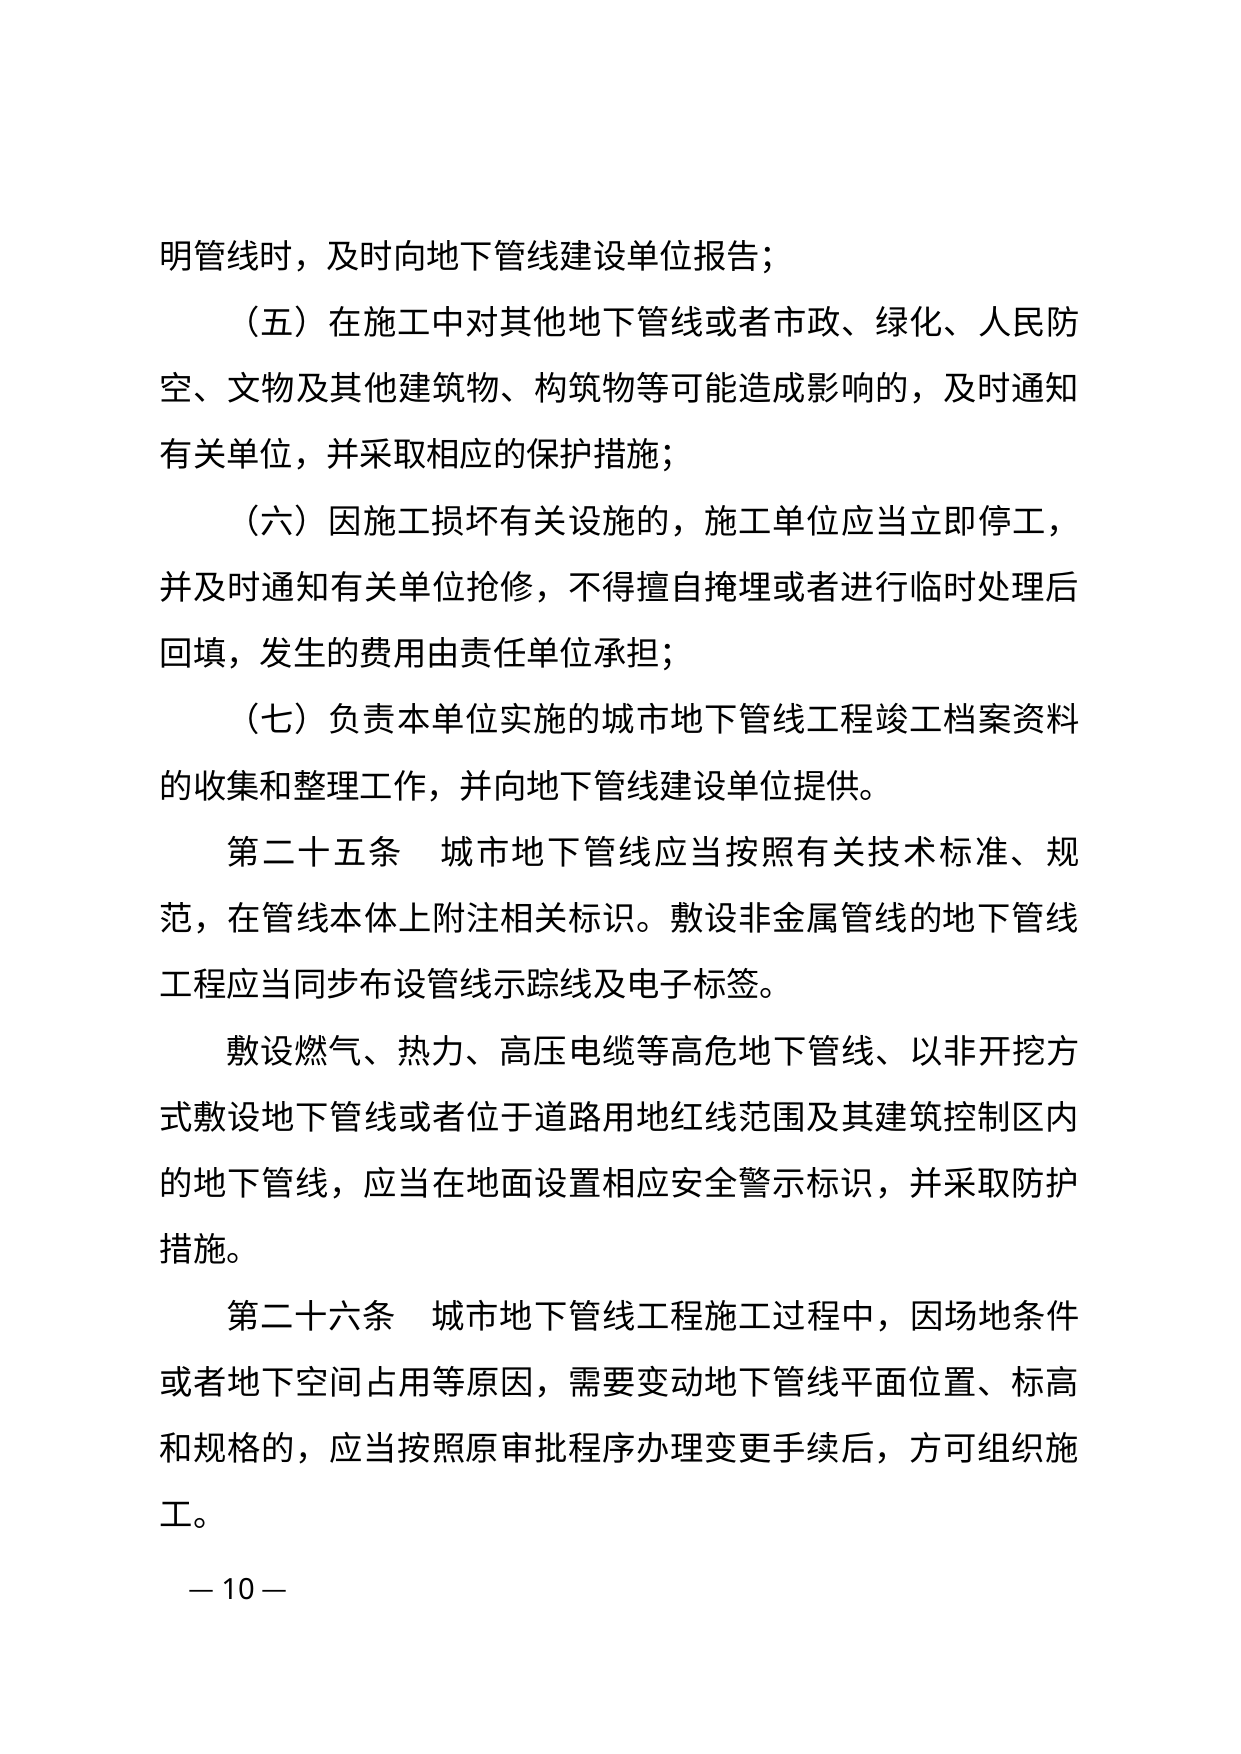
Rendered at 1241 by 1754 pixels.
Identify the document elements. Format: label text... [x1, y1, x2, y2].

text （七）负责本单位实施的城市地下管线工程竣工档案资料的收集和整理工作，并向地下管线建设单位提供。 [159, 684, 1081, 817]
text 敷设燃气、热力、高压电缆等高危地下管线、以非开挖方式敷设地下管线或者位于道路用地红线范围及其建筑控制区内的地下管线，应当在地面设置相应安全警示标识，并采取防护措施。 [159, 1015, 1081, 1280]
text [159, 220, 1081, 287]
text （六）因施工损坏有关设施的，施工单位应当立即停工，并及时通知有关单位抢修，不得擅自掩埋或者进行临时处理后回填，发生的费用由责任单位承担； [159, 485, 1081, 684]
text 第二十六条 城市地下管线工程施工过程中，因场地条件或者地下空间占用等原因，需要变动地下管线平面位置、标高和规格的，应当按照原审批程序办理变更手续后，方可组织施工。 [159, 1280, 1081, 1545]
text 第二十五条 城市地下管线应当按照有关技术标准、规范，在管线本体上附注相关标识。敷设非金属管线的地下管线工程应当同步布设管线示踪线及电子标签。 [159, 817, 1081, 1015]
text （五）在施工中对其他地下管线或者市政、绿化、人民防空、文物及其他建筑物、构筑物等可能造成影响的，及时通知有关单位，并采取相应的保护措施； [159, 287, 1081, 485]
